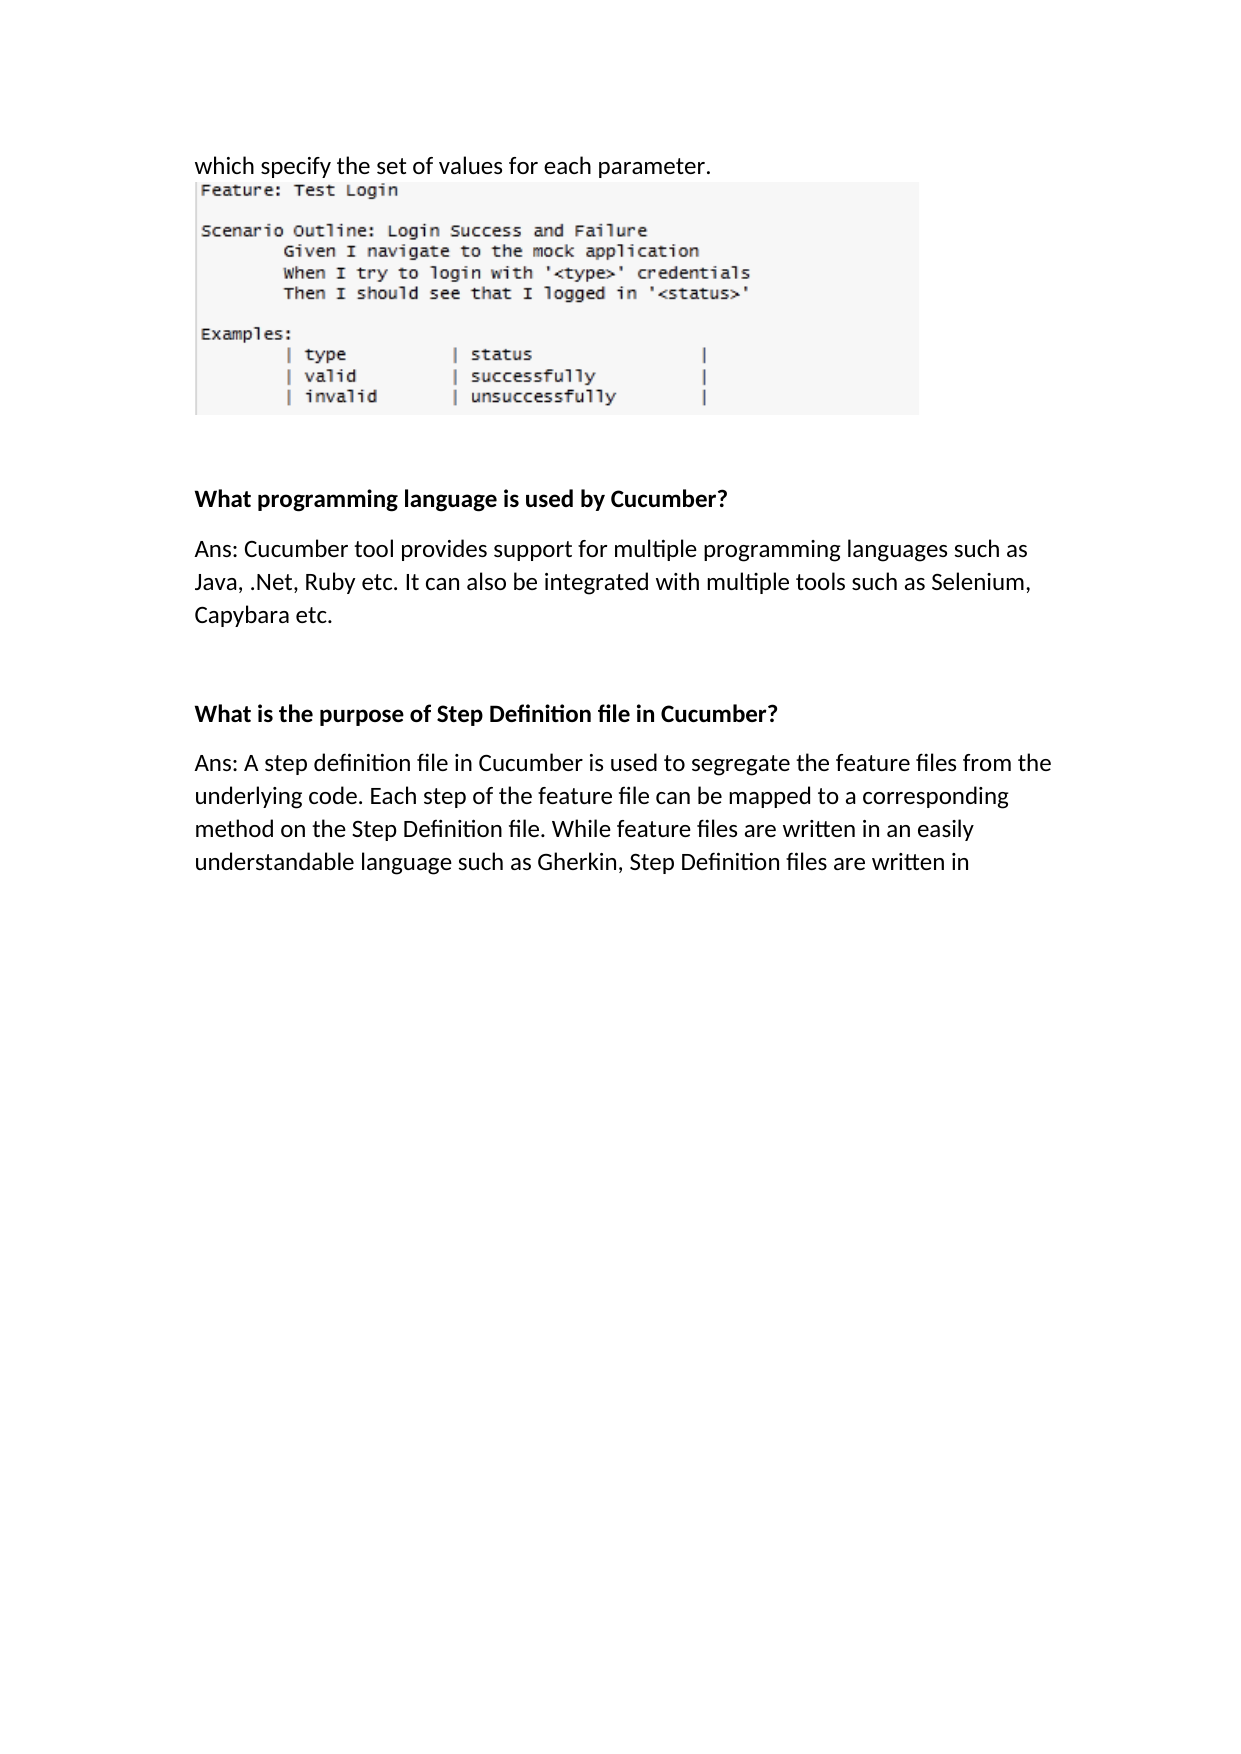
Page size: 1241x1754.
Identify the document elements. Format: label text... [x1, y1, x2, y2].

picture [194, 182, 920, 415]
text Ans: A step definition file in Cucumber is used to segregate the feature files from the underlying code. Each step of the feature file can be mapped to a corresponding method on the Step Definition file. While feature files are written in an easily understandable language such as Gherkin, Step Definition files are written in programming languages such as Java, .Net, Ruby etc. [194, 748, 1094, 877]
text Ans: Cucumber tool provides support for multiple programming languages such as Java, .Net, Ruby etc. It can also be integrated with multiple tools such as Selenium, Capybara etc. [194, 533, 1094, 629]
text What is the purpose of Step Definition file in Cucumber? [194, 698, 1094, 728]
text What programming language is used by Cucumber? [194, 483, 1094, 514]
